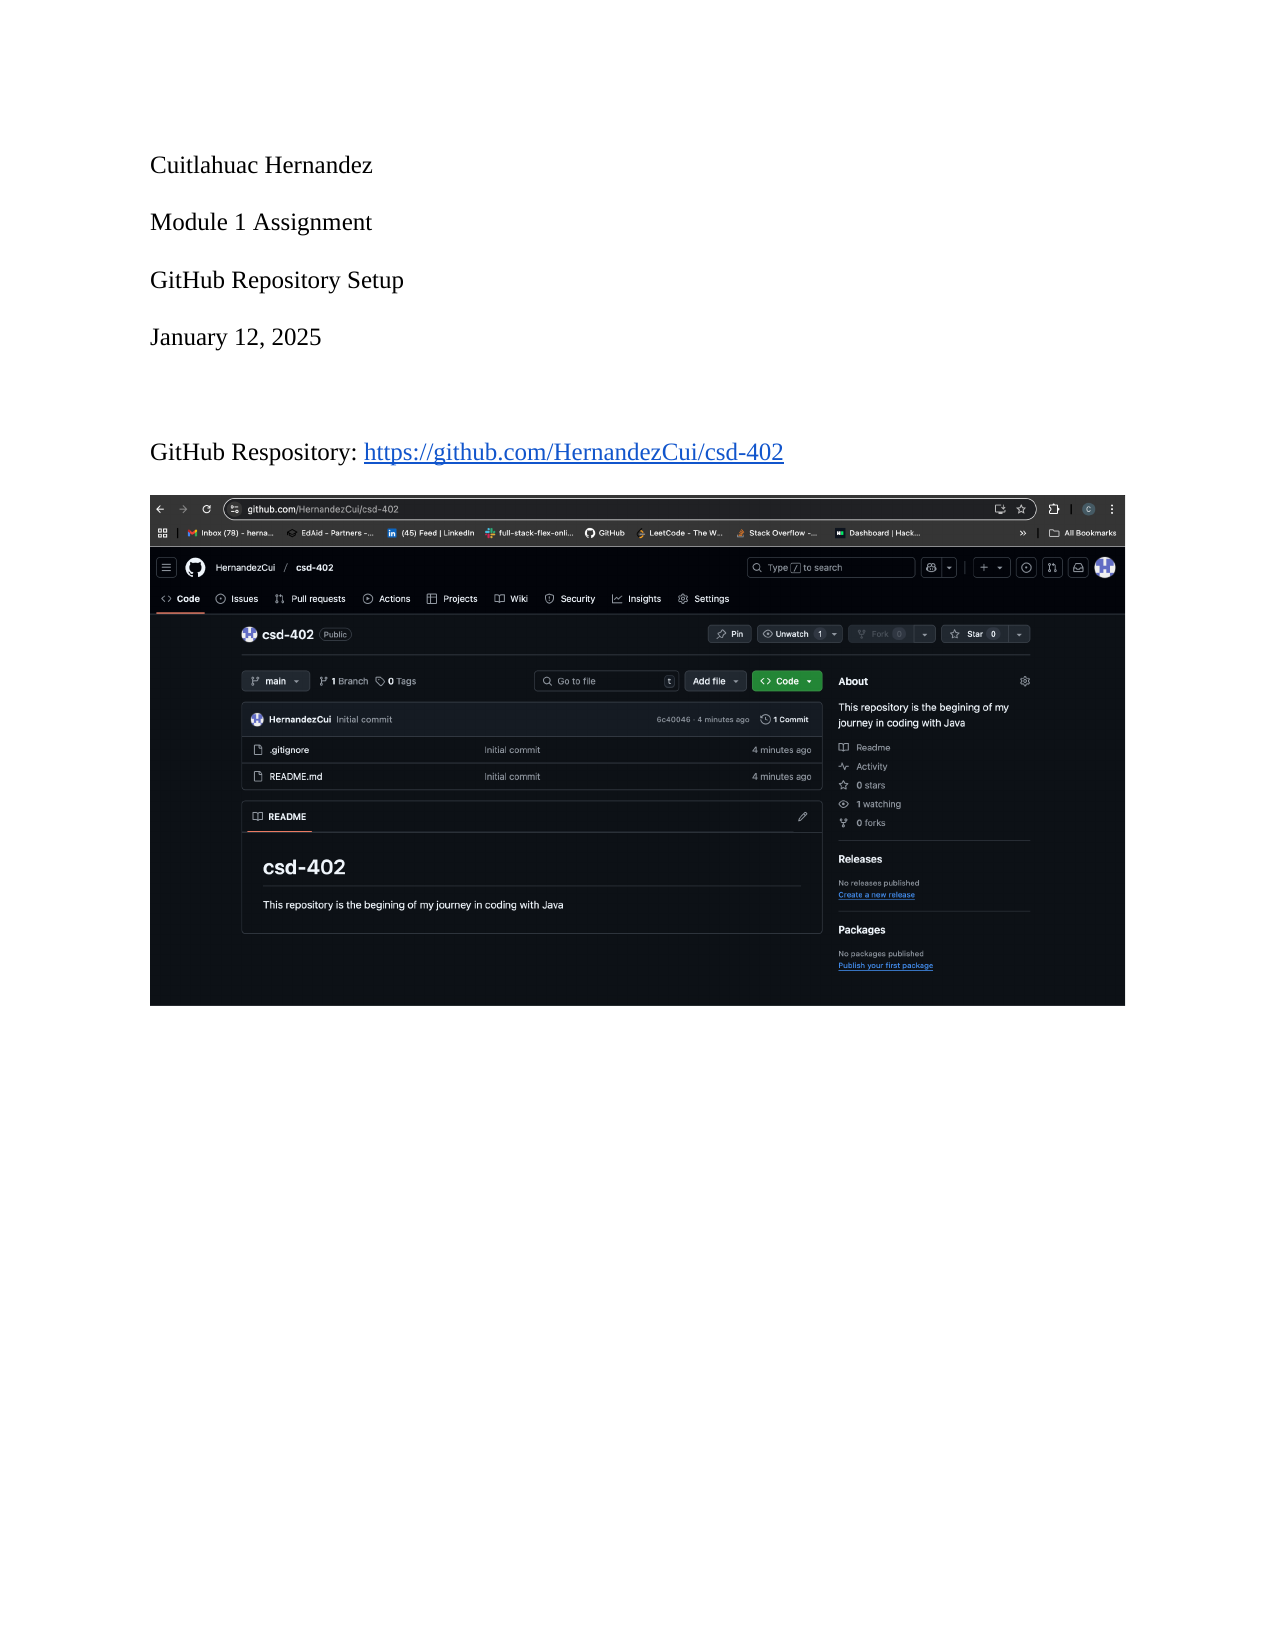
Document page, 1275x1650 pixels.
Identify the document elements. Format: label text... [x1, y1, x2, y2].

text Cuitlahuac Hernandez [150, 150, 1125, 179]
text Module 1 Assignment [150, 207, 1125, 236]
picture [150, 495, 1125, 1006]
text January 12, 2025 [150, 322, 1125, 351]
text GitHub Respository: https://github.com/HernandezCui/csd-402 [150, 437, 1125, 466]
text GitHub Repository Setup [150, 265, 1125, 294]
